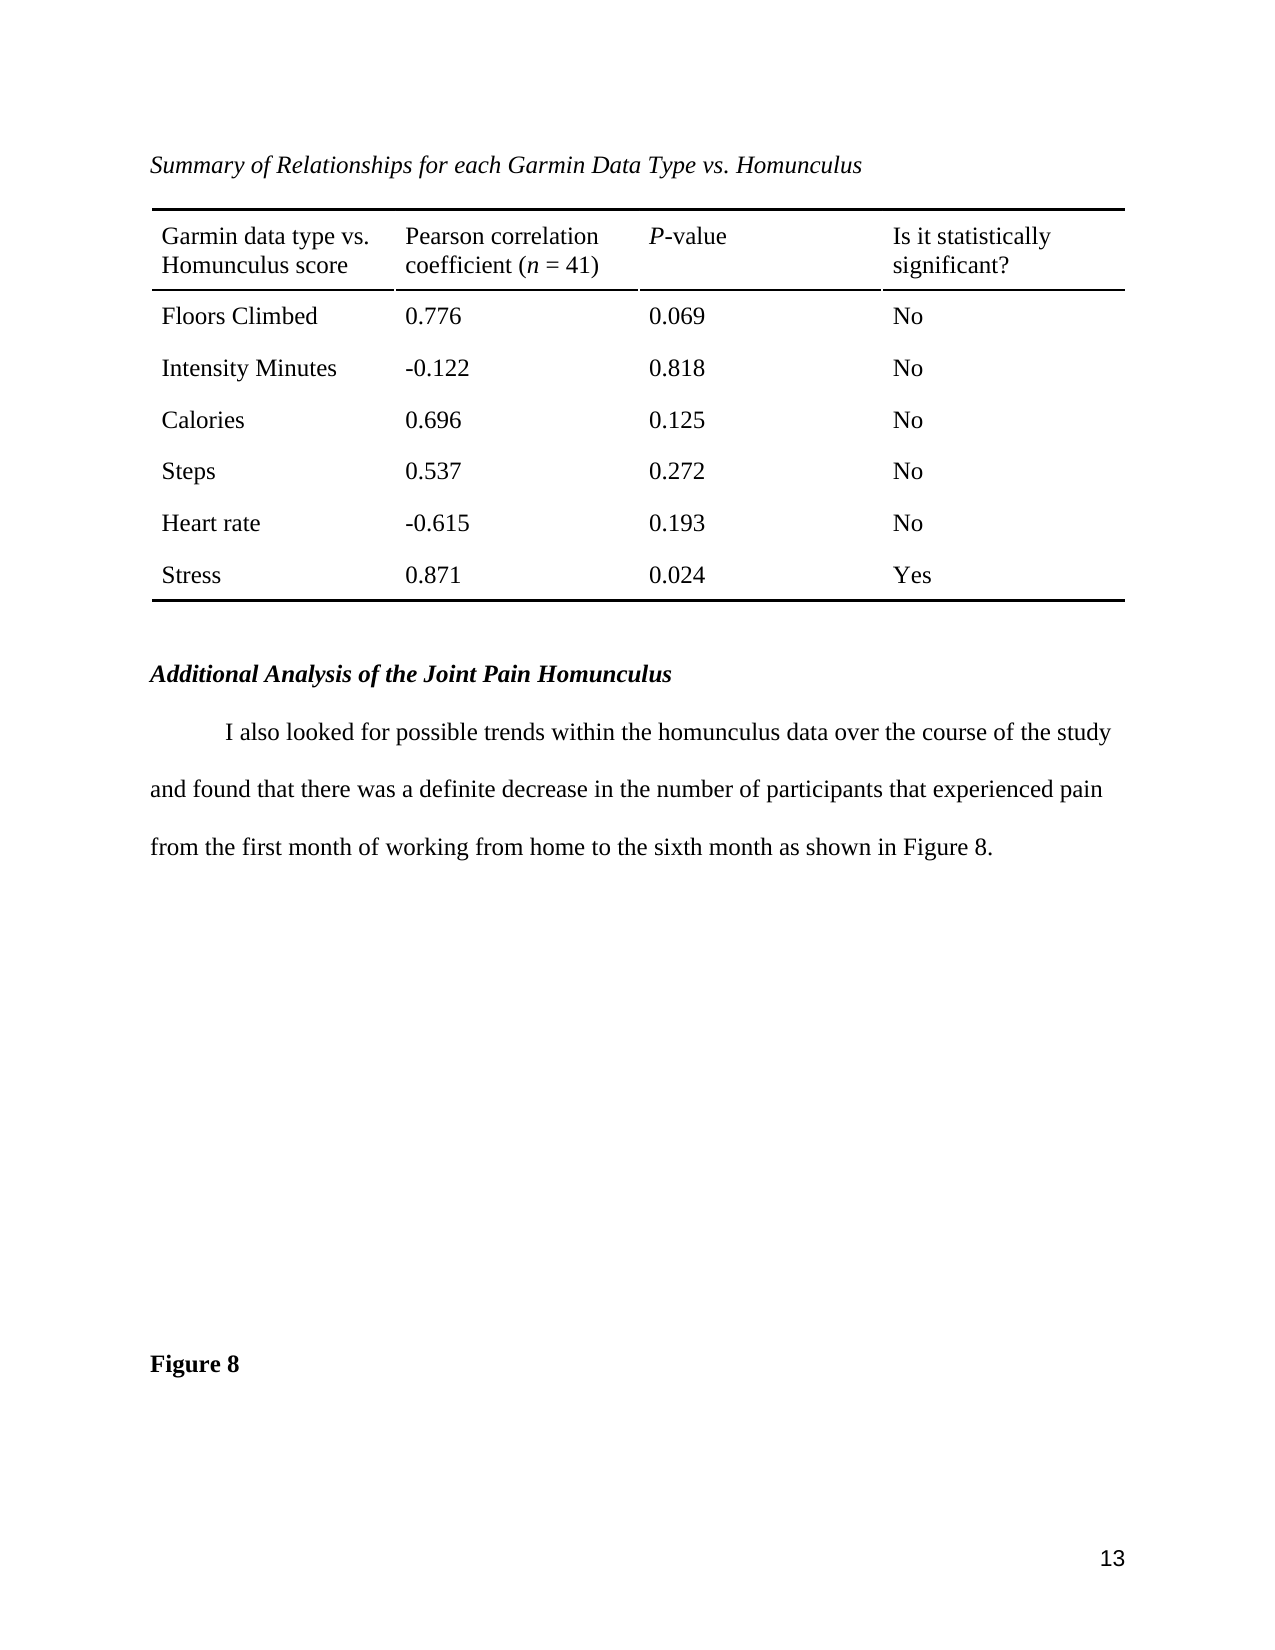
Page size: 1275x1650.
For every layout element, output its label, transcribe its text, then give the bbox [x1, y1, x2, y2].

table_cell Intensity Minutes [152, 343, 394, 392]
table_cell Heart rate [152, 498, 394, 547]
text Additional Analysis of the Joint Pain Homunculus [150, 659, 1125, 688]
table_cell No [883, 446, 1125, 496]
table_cell No [883, 394, 1125, 444]
text Summary of Relationships for each Garmin Data Type vs. Homunculus [150, 150, 1125, 179]
table_cell No [883, 343, 1125, 392]
table_cell 0.272 [640, 446, 881, 496]
table_cell 0.125 [640, 394, 881, 444]
table_cell 0.024 [640, 549, 881, 599]
table_cell No [883, 498, 1125, 547]
table_cell Yes [883, 549, 1125, 599]
table_cell 0.871 [396, 549, 638, 599]
table_cell 0.069 [640, 291, 881, 341]
table_header P-value [640, 211, 881, 289]
table_cell 0.818 [640, 343, 881, 392]
table_cell No [883, 291, 1125, 341]
text I also looked for possible trends within the homunculus data over the course of the study and found that there was a definite decrease in the number of participants that experienced pain from the first month of working from home to the sixth month as shown in Figure 8. [150, 717, 1125, 861]
table_cell Floors Climbed [152, 291, 394, 341]
table_cell 0.193 [640, 498, 881, 547]
table_cell 0.537 [396, 446, 638, 496]
table_cell Calories [152, 394, 394, 444]
table_header Garmin data type vs. Homunculus score [152, 211, 394, 289]
table_cell -0.122 [396, 343, 638, 392]
table_cell -0.615 [396, 498, 638, 547]
table_cell 0.696 [396, 394, 638, 444]
text Figure 8 [150, 1349, 1125, 1378]
table_header Is it statistically significant? [883, 211, 1125, 289]
table_cell Steps [152, 446, 394, 496]
table_cell Stress [152, 549, 394, 599]
table_cell 0.776 [396, 291, 638, 341]
table_header Pearson correlation coefficient (n = 41) [396, 211, 638, 289]
